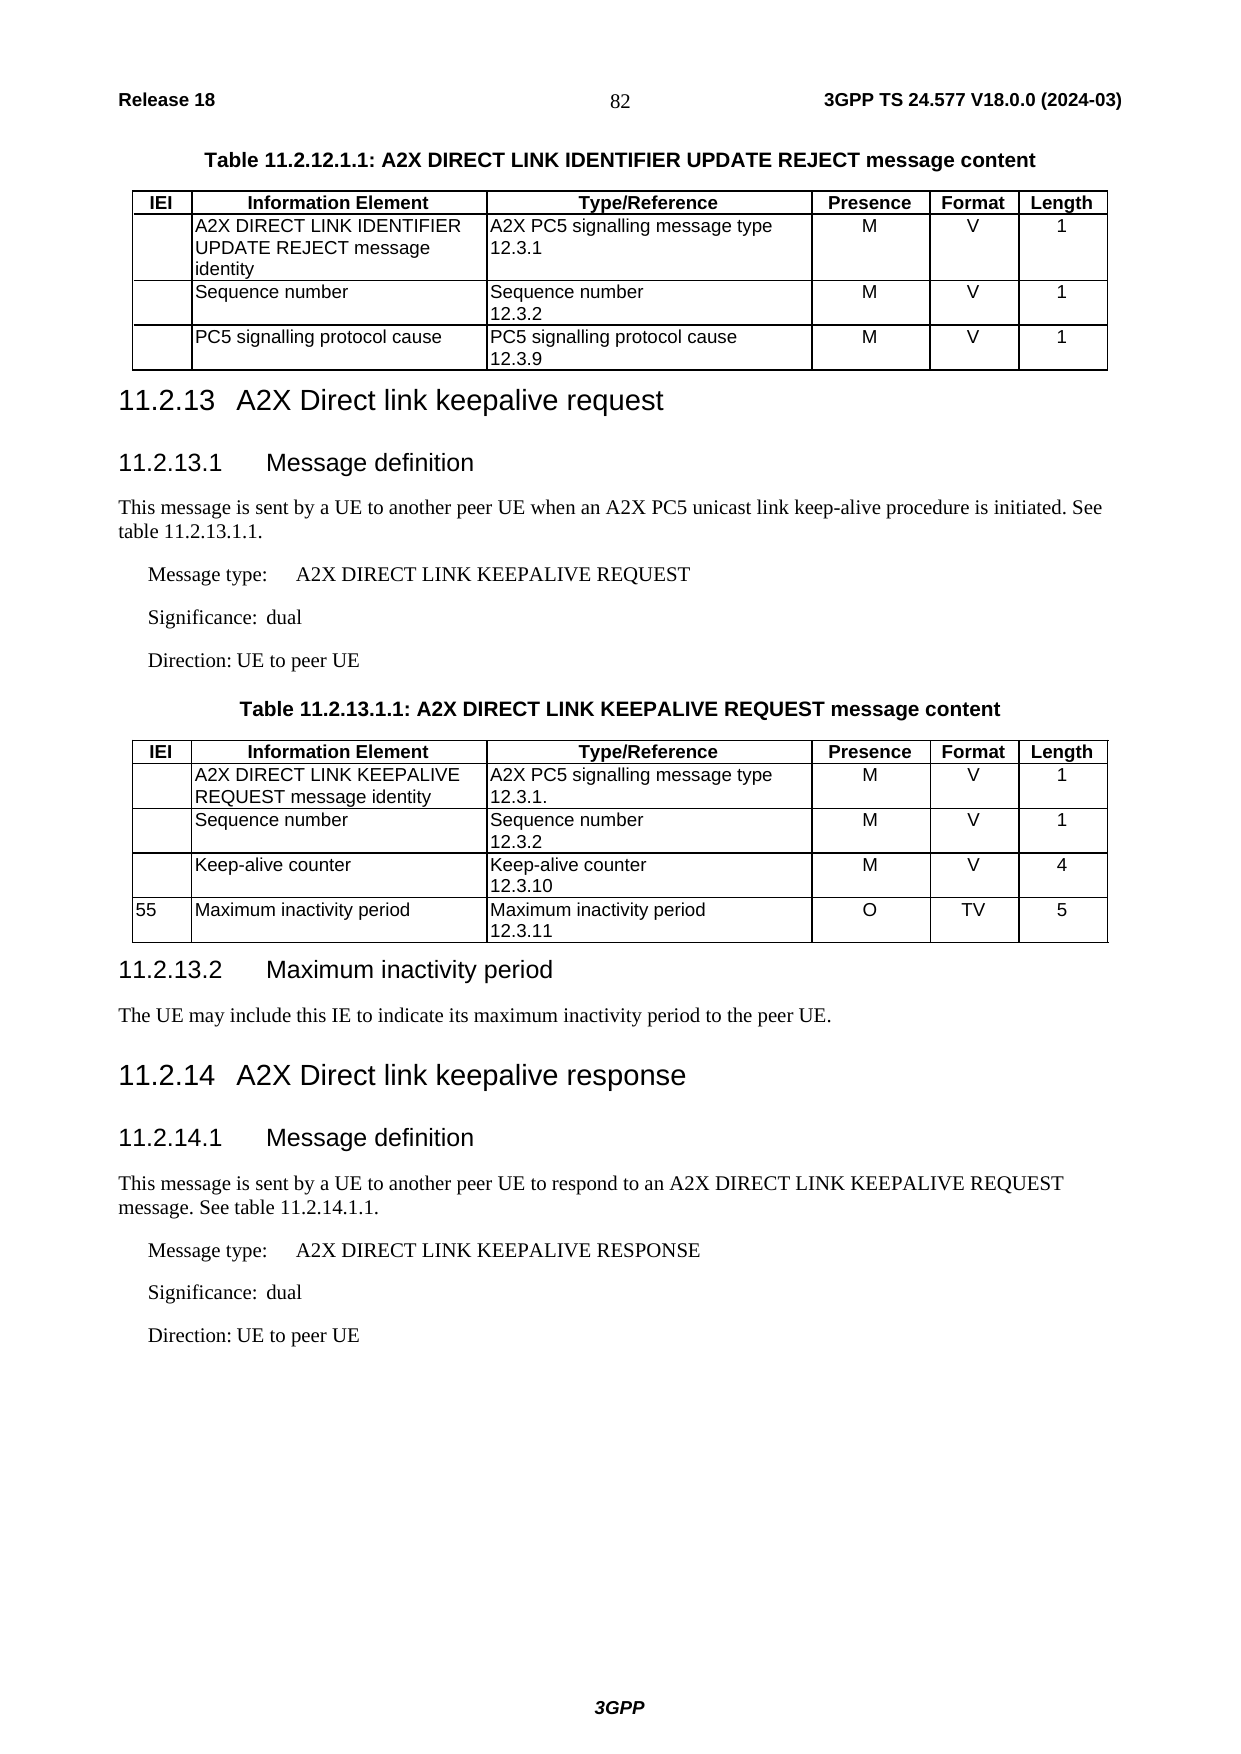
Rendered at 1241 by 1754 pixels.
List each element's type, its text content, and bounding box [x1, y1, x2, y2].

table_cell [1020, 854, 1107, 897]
text Direction: UE to peer UE [148, 1323, 1122, 1347]
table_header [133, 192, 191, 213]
subtitle 11.2.13 A2X Direct link keepalive request [118, 383, 1122, 417]
text This message is sent by a UE to another peer UE to respond to an A2X DIRECT LINK KEEPALIVE REQUEST message. See table 11.2.14.1.1. [118, 1171, 1122, 1219]
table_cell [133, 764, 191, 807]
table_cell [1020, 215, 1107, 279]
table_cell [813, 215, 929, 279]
text Table 11.2.13.1.1: A2X DIRECT LINK KEEPALIVE REQUEST message content [118, 697, 1122, 721]
text Message type: A2X DIRECT LINK KEEPALIVE RESPONSE [148, 1237, 1122, 1262]
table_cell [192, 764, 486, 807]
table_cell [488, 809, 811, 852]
text The UE may include this IE to indicate its maximum inactivity period to the peer UE. [118, 1003, 1122, 1027]
text Message type: A2X DIRECT LINK KEEPALIVE REQUEST [148, 562, 1122, 586]
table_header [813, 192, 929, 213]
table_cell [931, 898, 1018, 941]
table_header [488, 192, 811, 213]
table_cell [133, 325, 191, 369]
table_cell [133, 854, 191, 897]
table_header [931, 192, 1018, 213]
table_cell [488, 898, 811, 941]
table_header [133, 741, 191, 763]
subtitle 11.2.14 A2X Direct link keepalive response [118, 1058, 1122, 1092]
subtitle 11.2.14.1 Message definition [118, 1123, 1122, 1152]
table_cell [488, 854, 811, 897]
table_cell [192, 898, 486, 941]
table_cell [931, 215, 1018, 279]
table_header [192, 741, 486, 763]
text Direction: UE to peer UE [148, 648, 1122, 672]
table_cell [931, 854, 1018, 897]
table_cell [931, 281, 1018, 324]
text Significance: dual [148, 605, 1122, 629]
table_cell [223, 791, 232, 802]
text Significance: dual [148, 1280, 1122, 1304]
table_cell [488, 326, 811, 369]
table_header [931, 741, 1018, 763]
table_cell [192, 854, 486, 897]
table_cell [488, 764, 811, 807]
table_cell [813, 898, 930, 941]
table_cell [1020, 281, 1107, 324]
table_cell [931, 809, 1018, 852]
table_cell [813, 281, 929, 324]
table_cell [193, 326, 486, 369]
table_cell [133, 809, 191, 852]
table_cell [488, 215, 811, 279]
text Table 11.2.12.1.1: A2X DIRECT LINK IDENTIFIER UPDATE REJECT message content [118, 147, 1122, 171]
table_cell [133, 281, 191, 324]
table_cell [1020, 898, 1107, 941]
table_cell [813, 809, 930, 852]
subtitle 11.2.13.1 Message definition [118, 448, 1122, 477]
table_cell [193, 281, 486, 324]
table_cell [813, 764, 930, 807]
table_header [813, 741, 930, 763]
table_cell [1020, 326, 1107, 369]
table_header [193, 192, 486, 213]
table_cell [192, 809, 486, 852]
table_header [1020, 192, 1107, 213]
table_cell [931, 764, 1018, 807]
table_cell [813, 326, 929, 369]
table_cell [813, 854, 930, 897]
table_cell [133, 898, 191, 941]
subtitle 11.2.13.2 Maximum inactivity period [118, 956, 1122, 984]
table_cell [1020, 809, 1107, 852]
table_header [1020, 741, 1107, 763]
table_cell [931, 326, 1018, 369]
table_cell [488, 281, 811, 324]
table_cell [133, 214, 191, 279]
text This message is sent by a UE to another peer UE when an A2X PC5 unicast link keep-alive procedure is initiated. See table 11.2.13.1.1. [118, 495, 1122, 543]
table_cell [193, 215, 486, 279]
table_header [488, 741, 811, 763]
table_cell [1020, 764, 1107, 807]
